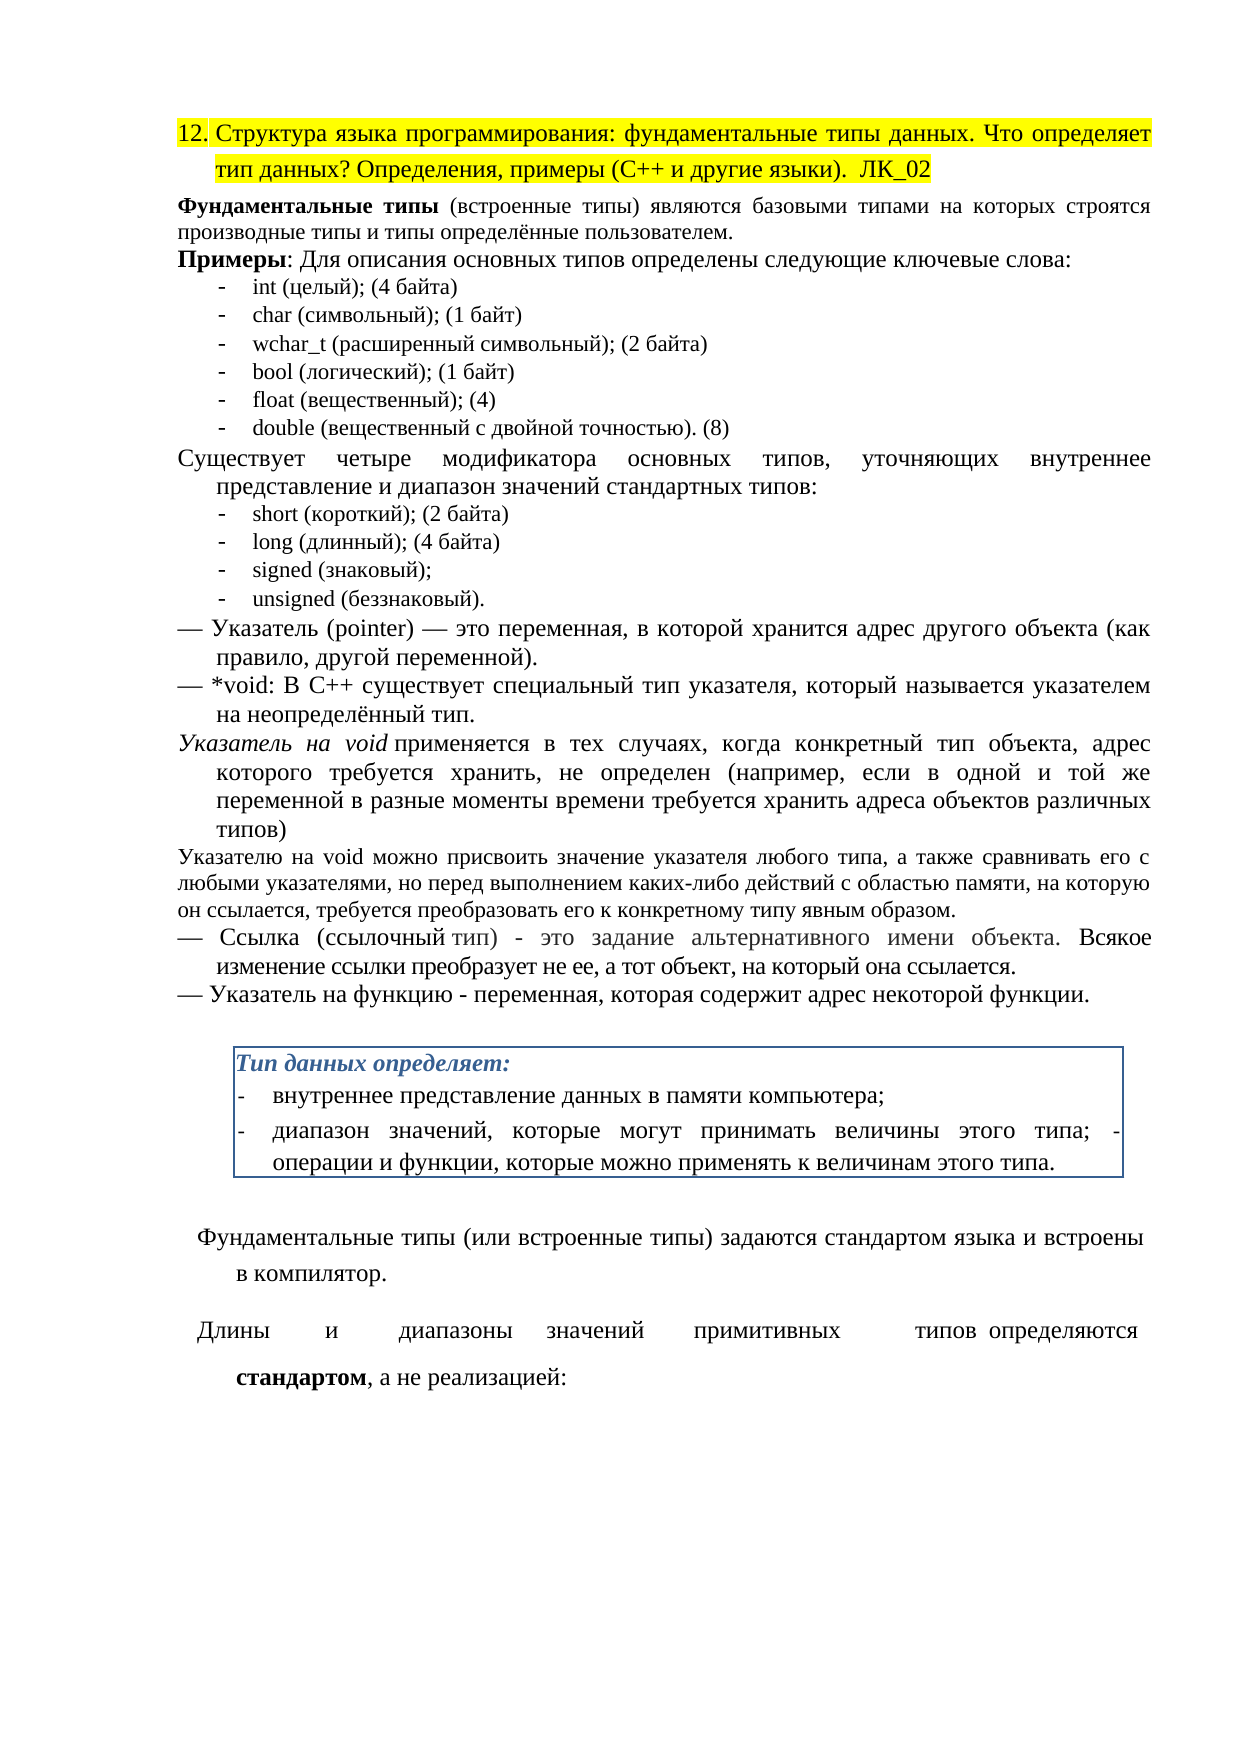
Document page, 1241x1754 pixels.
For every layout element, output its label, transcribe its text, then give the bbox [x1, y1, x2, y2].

list bool (логический); (1 байт) [215, 358, 1152, 386]
list int (целый); (4 байта) [215, 273, 1152, 301]
list char (символьный); (1 байт) [215, 301, 1152, 330]
list unsigned (беззнаковый). [215, 585, 1152, 613]
list Фундаментальные типы (встроенные типы) являются базовыми типами на которых строятся производные типы и типы определённые пользователем. [177, 192, 1152, 244]
list wchar_t (расширенный символьный); (2 байта) [215, 330, 1152, 358]
text Примеры: Для описания основных типов определены следующие ключевые слова: [177, 244, 1152, 273]
text — *void: В C++ существует специальный тип указателя, который называется указателем на неопределённый тип. [177, 671, 1152, 728]
list float (вещественный); (4) [215, 386, 1152, 414]
text Указатель на void применяется в тех случаях, когда конкретный тип объекта, адрес которого требуется хранить, не определен (например, если в одной и той же переменной в разные моменты времени требуется хранить адреса объектов различных типов) [177, 728, 1152, 843]
text Тип данных определяет: [235, 1048, 1122, 1077]
text Длины и диапазоны значений примитивных типов определяются стандартом, а не реализацией: [197, 1315, 1145, 1392]
list Структура языка программирования: фундаментальные типы данных. Что определяет тип данных? Определения, примеры (C++ и другие языки). ЛК_02 [177, 118, 1152, 183]
text — Указатель на функцию - переменная, которая содержит адрес некоторой функции. [177, 979, 1152, 1008]
text Указателю на void можно присвоить значение указателя любого типа, а также сравнивать его с любыми указателями, но перед выполнением каких-либо действий с областью памяти, на которую он ссылается, требуется преобразовать его к конкретному типу явным образом. [177, 843, 1152, 922]
text Существует четыре модификатора основных типов, уточняющих внутреннее представление и диапазон значений стандартных типов: [177, 443, 1152, 500]
text — Ссылка (ссылочный тип) - это задание альтернативного имени объекта. Всякое изменение ссылки преобразует не ее, а тот объект, на который она ссылается. [177, 922, 1152, 979]
list double (вещественный с двойной точностью). (8) [215, 414, 1152, 443]
list signed (знаковый); [215, 557, 1152, 585]
text Фундаментальные типы (или встроенные типы) задаются стандартом языка и встроены в компилятор. [197, 1222, 1145, 1287]
list long (длинный); (4 байта) [215, 528, 1152, 557]
list внутреннее представление данных в памяти компьютера; [235, 1078, 1122, 1110]
list диапазон значений, которые могут принимать величины этого типа; - операции и функции, которые можно применять к величинам этого типа. [235, 1113, 1122, 1176]
list short (короткий); (2 байта) [215, 500, 1152, 528]
text — Указатель (pointer) — это переменная, в которой хранится адрес другого объекта (как правило, другой переменной). [177, 613, 1152, 671]
